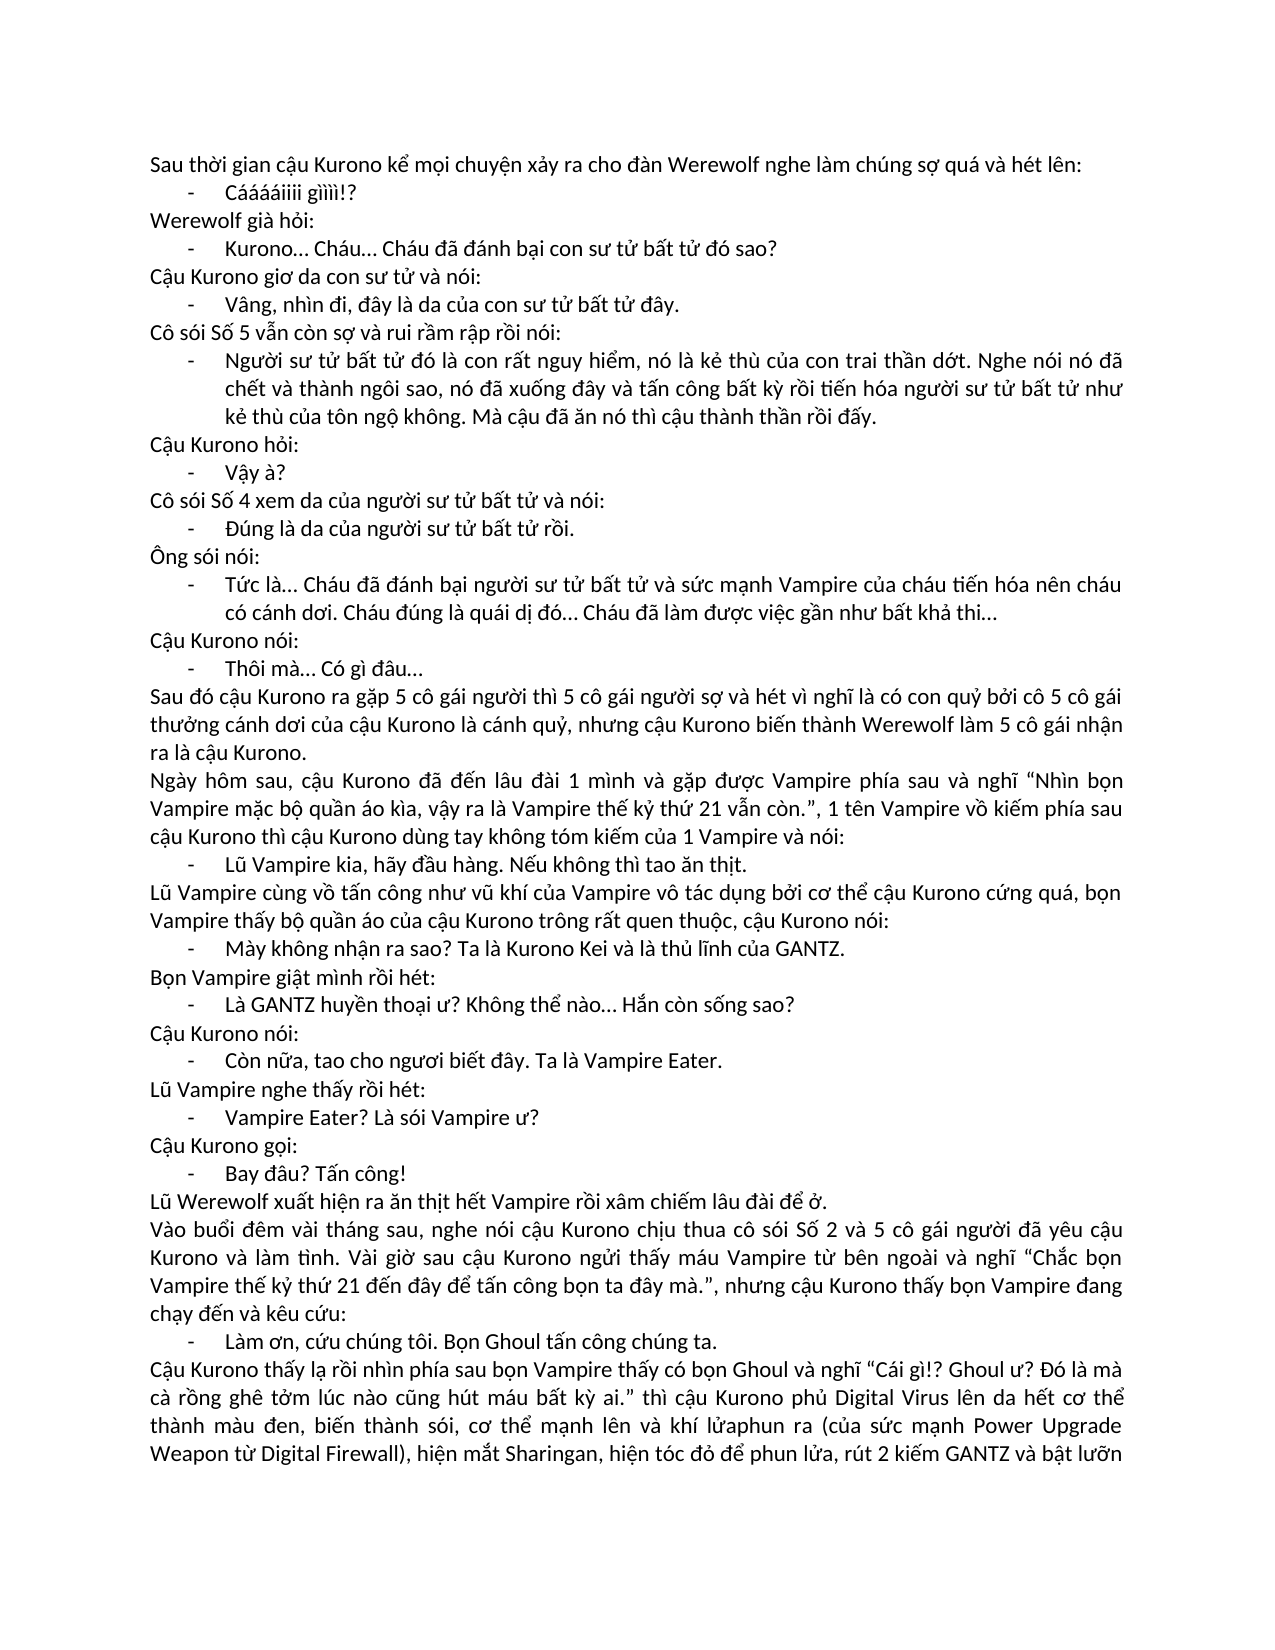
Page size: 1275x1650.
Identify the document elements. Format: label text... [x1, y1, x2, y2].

list Lũ Vampire kia, hãy đầu hàng. Nếu không thì tao ăn thịt. [187, 851, 1125, 878]
list Bay đâu? Tấn công! [187, 1159, 1125, 1187]
text Cậu Kurono giơ da con sư tử và nói: [150, 262, 1125, 290]
text Sau thời gian cậu Kurono kể mọi chuyện xảy ra cho đàn Werewolf nghe làm chúng sợ quá và hét lên: [150, 150, 1125, 178]
list Thôi mà… Có gì đâu… [187, 654, 1125, 682]
text Lũ Werewolf xuất hiện ra ăn thịt hết Vampire rồi xâm chiếm lâu đài để ở. [150, 1187, 1125, 1215]
list Vampire Eater? Là sói Vampire ư? [187, 1103, 1125, 1131]
text Lũ Vampire nghe thấy rồi hét: [150, 1075, 1125, 1103]
text Vào buổi đêm vài tháng sau, nghe nói cậu Kurono chịu thua cô sói Số 2 và 5 cô gái người đã yêu cậu Kurono và làm tình. Vài giờ sau cậu Kurono ngửi thấy máu Vampire từ bên ngoài và nghĩ “Chắc bọn Vampire thế kỷ thứ 21 đến đây để tấn công bọn ta đây mà.”, nhưng cậu Kurono thấy bọn Vampire đang chạy đến và kêu cứu: [150, 1215, 1125, 1327]
list Làm ơn, cứu chúng tôi. Bọn Ghoul tấn công chúng ta. [187, 1327, 1125, 1355]
text Ngày hôm sau, cậu Kurono đã đến lâu đài 1 mình và gặp được Vampire phía sau và nghĩ “Nhìn bọn Vampire mặc bộ quần áo kìa, vậy ra là Vampire thế kỷ thứ 21 vẫn còn.”, 1 tên Vampire vồ kiếm phía sau cậu Kurono thì cậu Kurono dùng tay không tóm kiếm của 1 Vampire và nói: [150, 766, 1125, 851]
text Cậu Kurono nói: [150, 626, 1125, 654]
text Cô sói Số 5 vẫn còn sợ và rui rầm rập rồi nói: [150, 318, 1125, 346]
list Vậy à? [187, 458, 1125, 486]
text Werewolf già hỏi: [150, 206, 1125, 234]
list Cááááiiii gìììì!? [187, 178, 1125, 206]
text Bọn Vampire giật mình rồi hét: [150, 963, 1125, 991]
text Cô sói Số 4 xem da của người sư tử bất tử và nói: [150, 486, 1125, 514]
list Tức là… Cháu đã đánh bại người sư tử bất tử và sức mạnh Vampire của cháu tiến hóa nên cháu có cánh dơi. Cháu đúng là quái dị đó… Cháu đã làm được việc gần như bất khả thi… [187, 570, 1125, 626]
text Cậu Kurono hỏi: [150, 430, 1125, 458]
text Sau đó cậu Kurono ra gặp 5 cô gái người thì 5 cô gái người sợ và hét vì nghĩ là có con quỷ bởi cô 5 cô gái thưởng cánh dơi của cậu Kurono là cánh quỷ, nhưng cậu Kurono biến thành Werewolf làm 5 cô gái nhận ra là cậu Kurono. [150, 682, 1125, 766]
text Cậu Kurono nói: [150, 1019, 1125, 1047]
text Ông sói nói: [150, 542, 1125, 570]
list Kurono… Cháu… Cháu đã đánh bại con sư tử bất tử đó sao? [187, 234, 1125, 262]
list Mày không nhận ra sao? Ta là Kurono Kei và là thủ lĩnh của GANTZ. [187, 934, 1125, 963]
list Là GANTZ huyền thoại ư? Không thể nào… Hắn còn sống sao? [187, 991, 1125, 1019]
list Đúng là da của người sư tử bất tử rồi. [187, 514, 1125, 542]
list Người sư tử bất tử đó là con rất nguy hiểm, nó là kẻ thù của con trai thần dớt. Nghe nói nó đã chết và thành ngôi sao, nó đã xuống đây và tấn công bất kỳ rồi tiến hóa người sư tử bất tử như kẻ thù của tôn ngộ không. Mà cậu đã ăn nó thì cậu thành thần rồi đấy. [187, 346, 1125, 430]
text Cậu Kurono gọi: [150, 1131, 1125, 1159]
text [150, 1355, 1125, 1467]
list Còn nữa, tao cho ngươi biết đây. Ta là Vampire Eater. [187, 1047, 1125, 1075]
list Vâng, nhìn đi, đây là da của con sư tử bất tử đây. [187, 290, 1125, 318]
text Lũ Vampire cùng vồ tấn công như vũ khí của Vampire vô tác dụng bởi cơ thể cậu Kurono cứng quá, bọn Vampire thấy bộ quần áo của cậu Kurono trông rất quen thuộc, cậu Kurono nói: [150, 878, 1125, 934]
